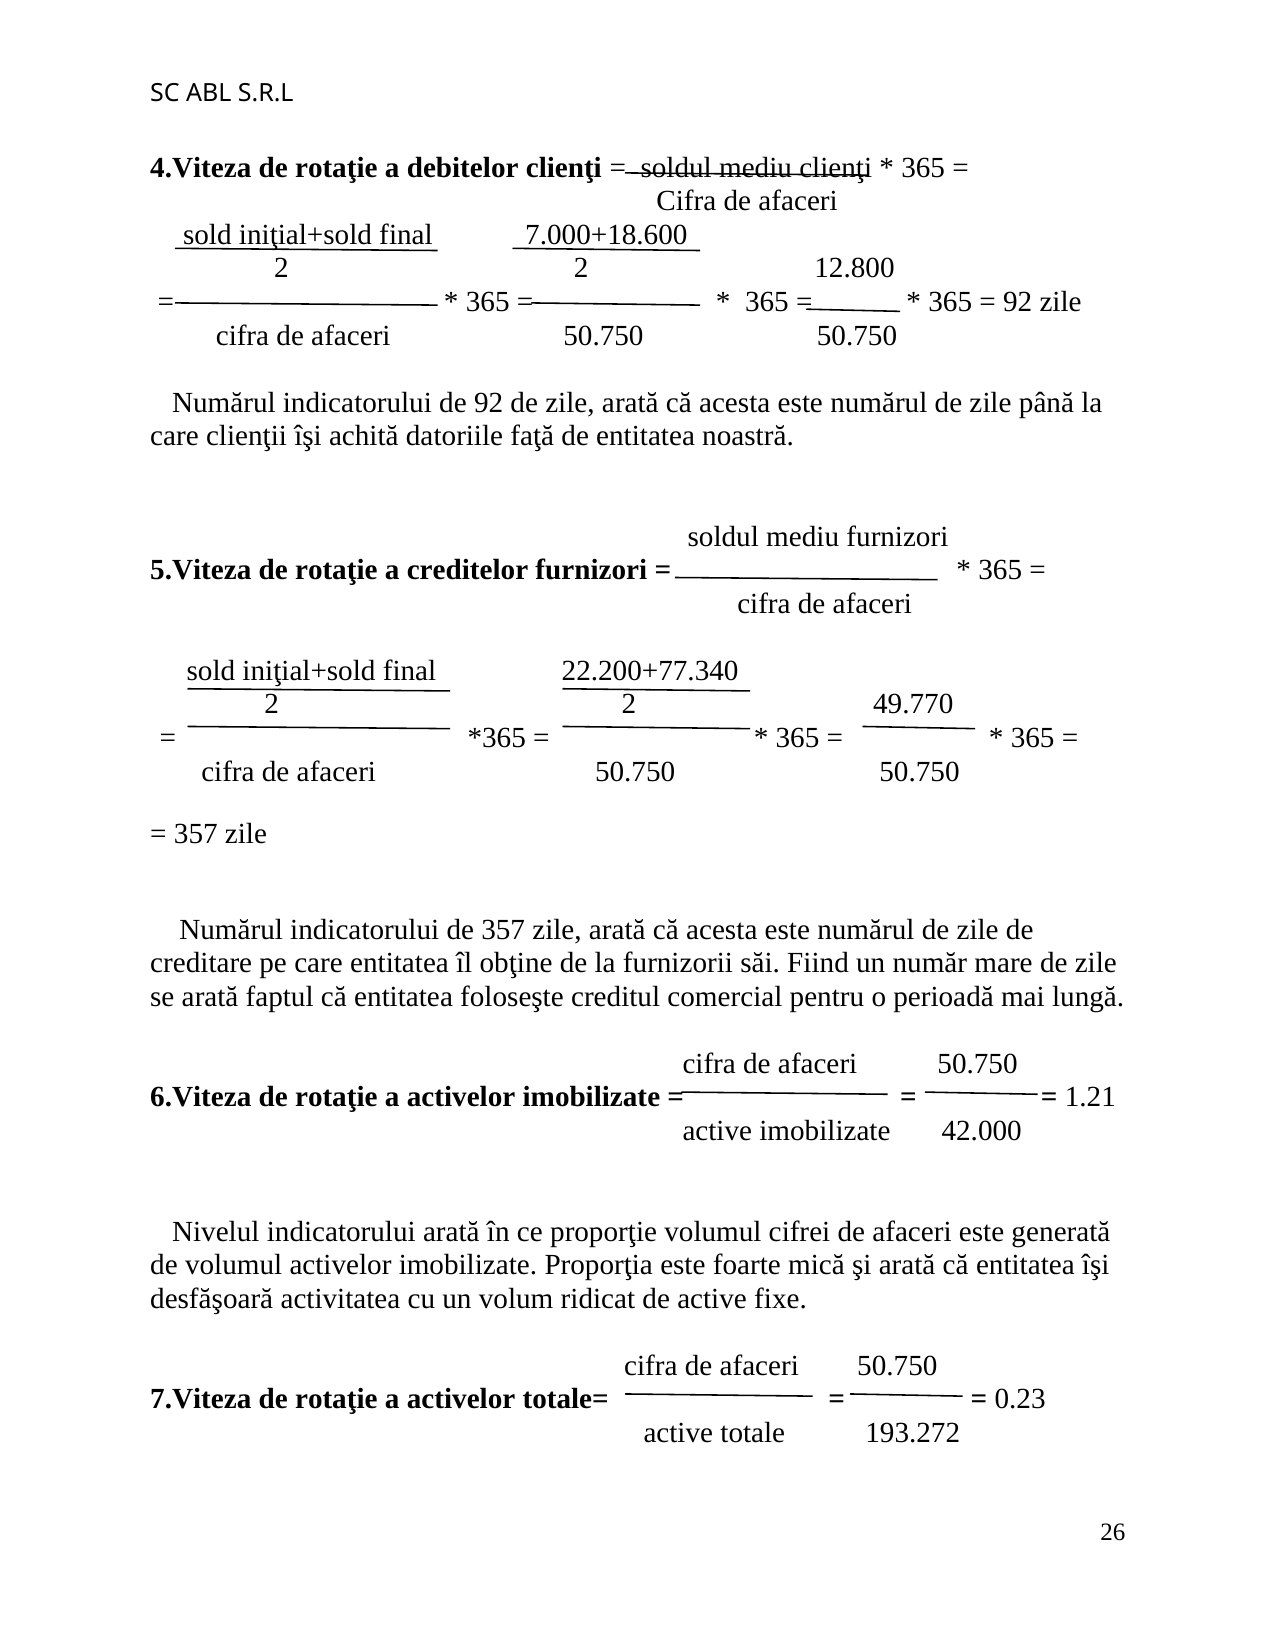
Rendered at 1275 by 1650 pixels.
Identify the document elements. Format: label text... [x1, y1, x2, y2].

text 5.Viteza de rotaţie a creditelor furnizori = * 365 = [150, 552, 1125, 586]
text = *365 = * 365 = * 365 = [112, 720, 1125, 754]
text cifra de afaceri 50.750 50.750 [150, 318, 1125, 351]
text 6.Viteza de rotaţie a activelor imobilizate = = = 1.21 [150, 1079, 1144, 1113]
text active imobilizate 42.000 [150, 1113, 1125, 1147]
text 4.Viteza de rotaţie a debitelor clienţi = soldul mediu clienţi * 365 = [150, 150, 1125, 183]
text active totale 193.272 [150, 1415, 1125, 1448]
text 7.Viteza de rotaţie a activelor totale= = = 0.23 [150, 1381, 1125, 1415]
text sold iniţial+sold final 7.000+18.600 [150, 217, 1125, 251]
text Numărul indicatorului de 357 zile, arată că acesta este numărul de zile de creditare pe care entitatea îl obţine de la furnizorii săi. Fiind un număr mare de zile se arată faptul că entitatea foloseşte creditul comercial pentru o perioadă mai lungă. [150, 912, 1125, 1012]
text 2 2 49.770 [150, 687, 1125, 720]
text = 357 zile [150, 816, 1162, 849]
text 2 2 12.800 [150, 251, 1125, 284]
text Numărul indicatorului de 92 de zile, arată că acesta este numărul de zile până la care clienţii îşi achită datoriile faţă de entitatea noastră. [150, 385, 1125, 452]
text sold iniţial+sold final 22.200+77.340 [150, 653, 1125, 687]
text cifra de afaceri 50.750 [150, 1046, 1125, 1079]
text cifra de afaceri 50.750 50.750 [150, 754, 1125, 787]
text Cifra de afaceri [150, 183, 1125, 217]
text = * 365 = * 365 = * 365 = 92 zile [150, 284, 1125, 318]
text cifra de afaceri [150, 586, 1125, 619]
text cifra de afaceri 50.750 [150, 1348, 1125, 1381]
text Nivelul indicatorului arată în ce proporţie volumul cifrei de afaceri este generată de volumul activelor imobilizate. Proporţia este foarte mică şi arată că entitatea îşi desfăşoară activitatea cu un volum ridicat de active fixe. [150, 1214, 1125, 1314]
text soldul mediu furnizori [150, 519, 1125, 552]
